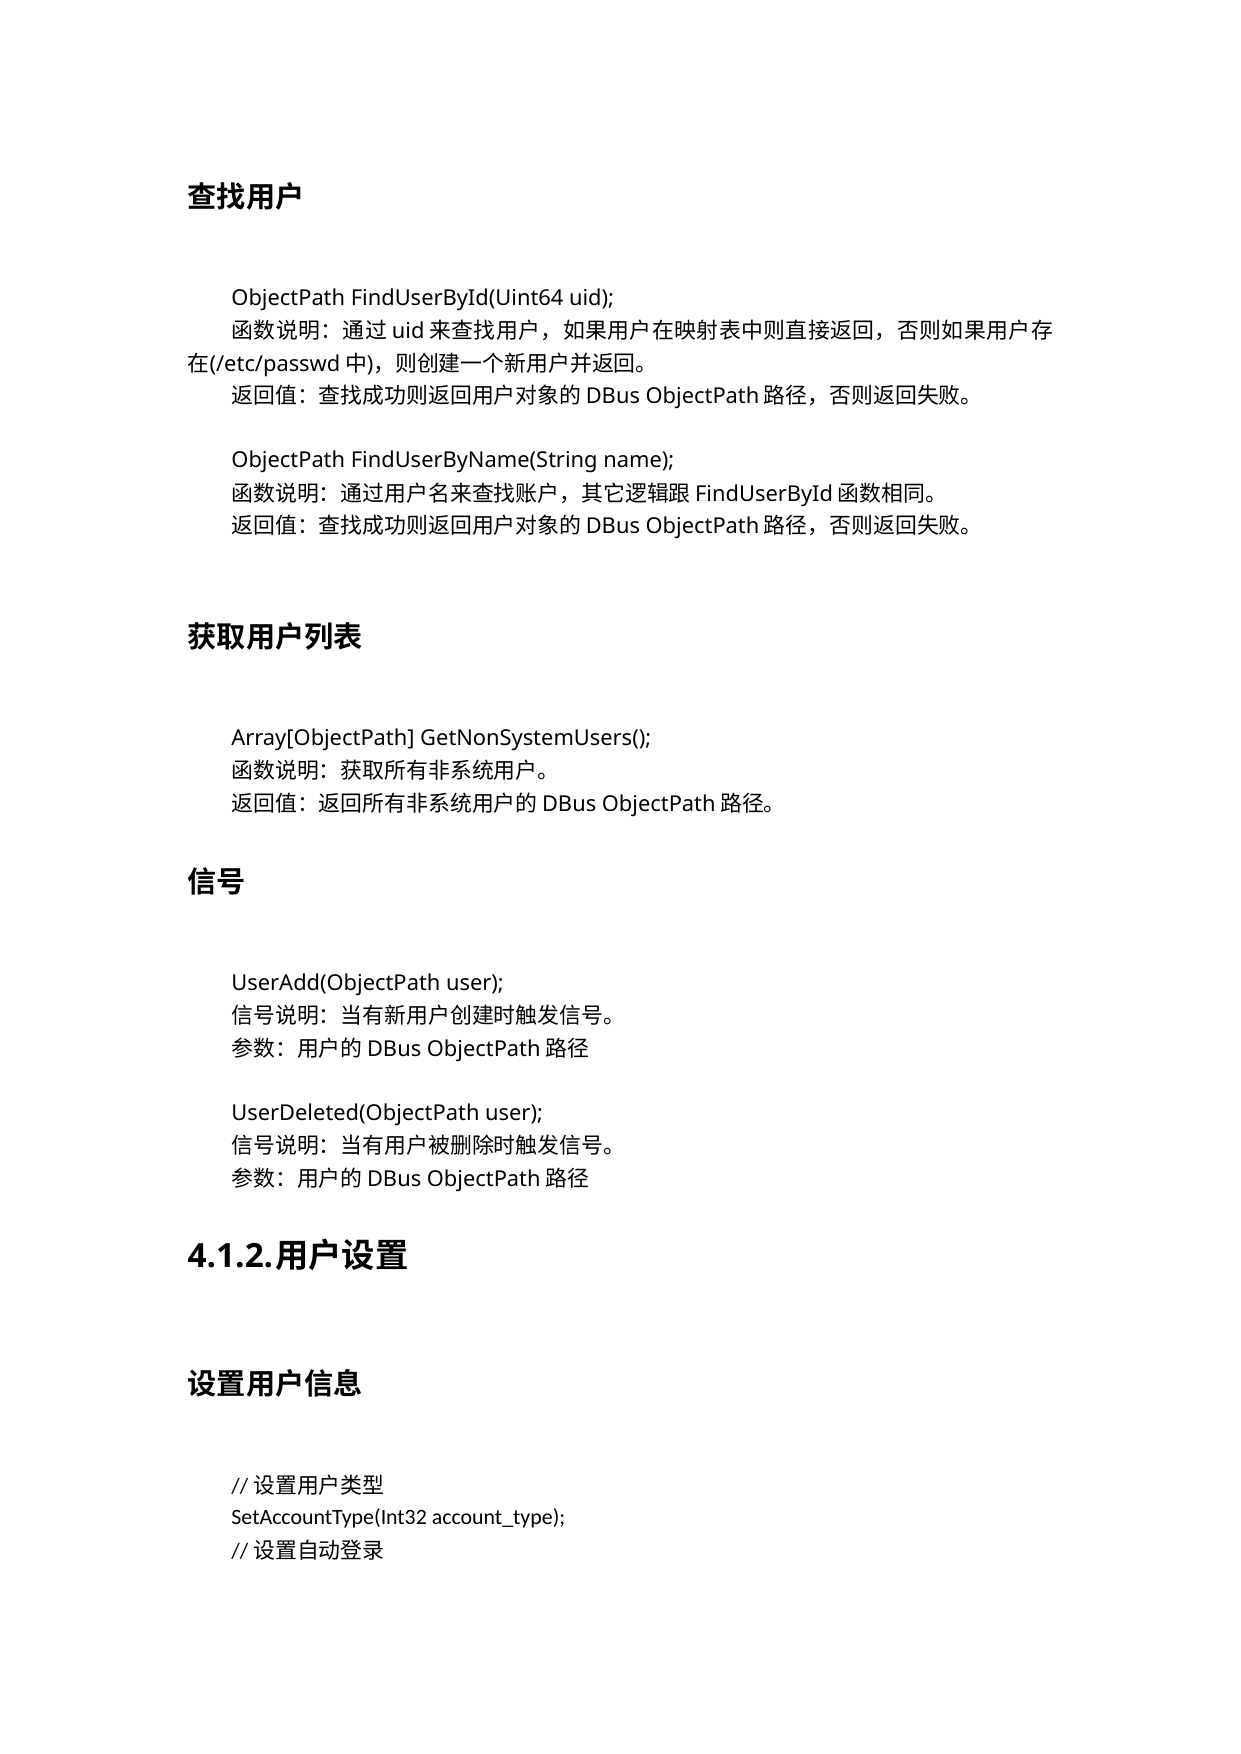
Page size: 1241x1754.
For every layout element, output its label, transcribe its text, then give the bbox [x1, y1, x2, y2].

text // 设置用户类型 [187, 1468, 1053, 1500]
text UserAdd(ObjectPath user); [187, 966, 1053, 998]
text 参数：用户的DBus ObjectPath路径 [187, 1031, 1053, 1063]
text ObjectPath FindUserByName(String name); [187, 443, 1053, 475]
subtitle 获取用户列表 [187, 602, 1053, 667]
subtitle 查找用户 [187, 162, 1053, 227]
text 返回值：返回所有非系统用户的DBus ObjectPath路径。 [187, 786, 1053, 818]
text 返回值：查找成功则返回用户对象的DBus ObjectPath路径，否则返回失败。 [187, 508, 1053, 540]
text 信号说明：当有用户被删除时触发信号。 [187, 1128, 1053, 1161]
text UserDeleted(ObjectPath user); [187, 1096, 1053, 1128]
text 函数说明：通过用户名来查找账户，其它逻辑跟FindUserById函数相同。 [187, 475, 1053, 508]
text Array[ObjectPath] GetNonSystemUsers(); [187, 721, 1053, 753]
subtitle 设置用户信息 [187, 1349, 1053, 1414]
text 参数：用户的DBus ObjectPath路径 [187, 1161, 1053, 1193]
subtitle 信号 [187, 847, 1053, 912]
text ObjectPath FindUserById(Uint64 uid); [187, 280, 1053, 313]
text 函数说明：获取所有非系统用户。 [187, 753, 1053, 786]
text // 设置自动登录 [187, 1533, 1053, 1565]
text 函数说明：通过uid来查找用户，如果用户在映射表中则直接返回，否则如果用户存在(/etc/passwd中)，则创建一个新用户并返回。 [187, 313, 1053, 378]
subtitle 用户设置 [187, 1220, 1053, 1285]
text 信号说明：当有新用户创建时触发信号。 [187, 998, 1053, 1031]
text 返回值：查找成功则返回用户对象的DBus ObjectPath路径，否则返回失败。 [187, 378, 1053, 410]
text SetAccountType(Int32 account_type); [187, 1500, 1053, 1533]
